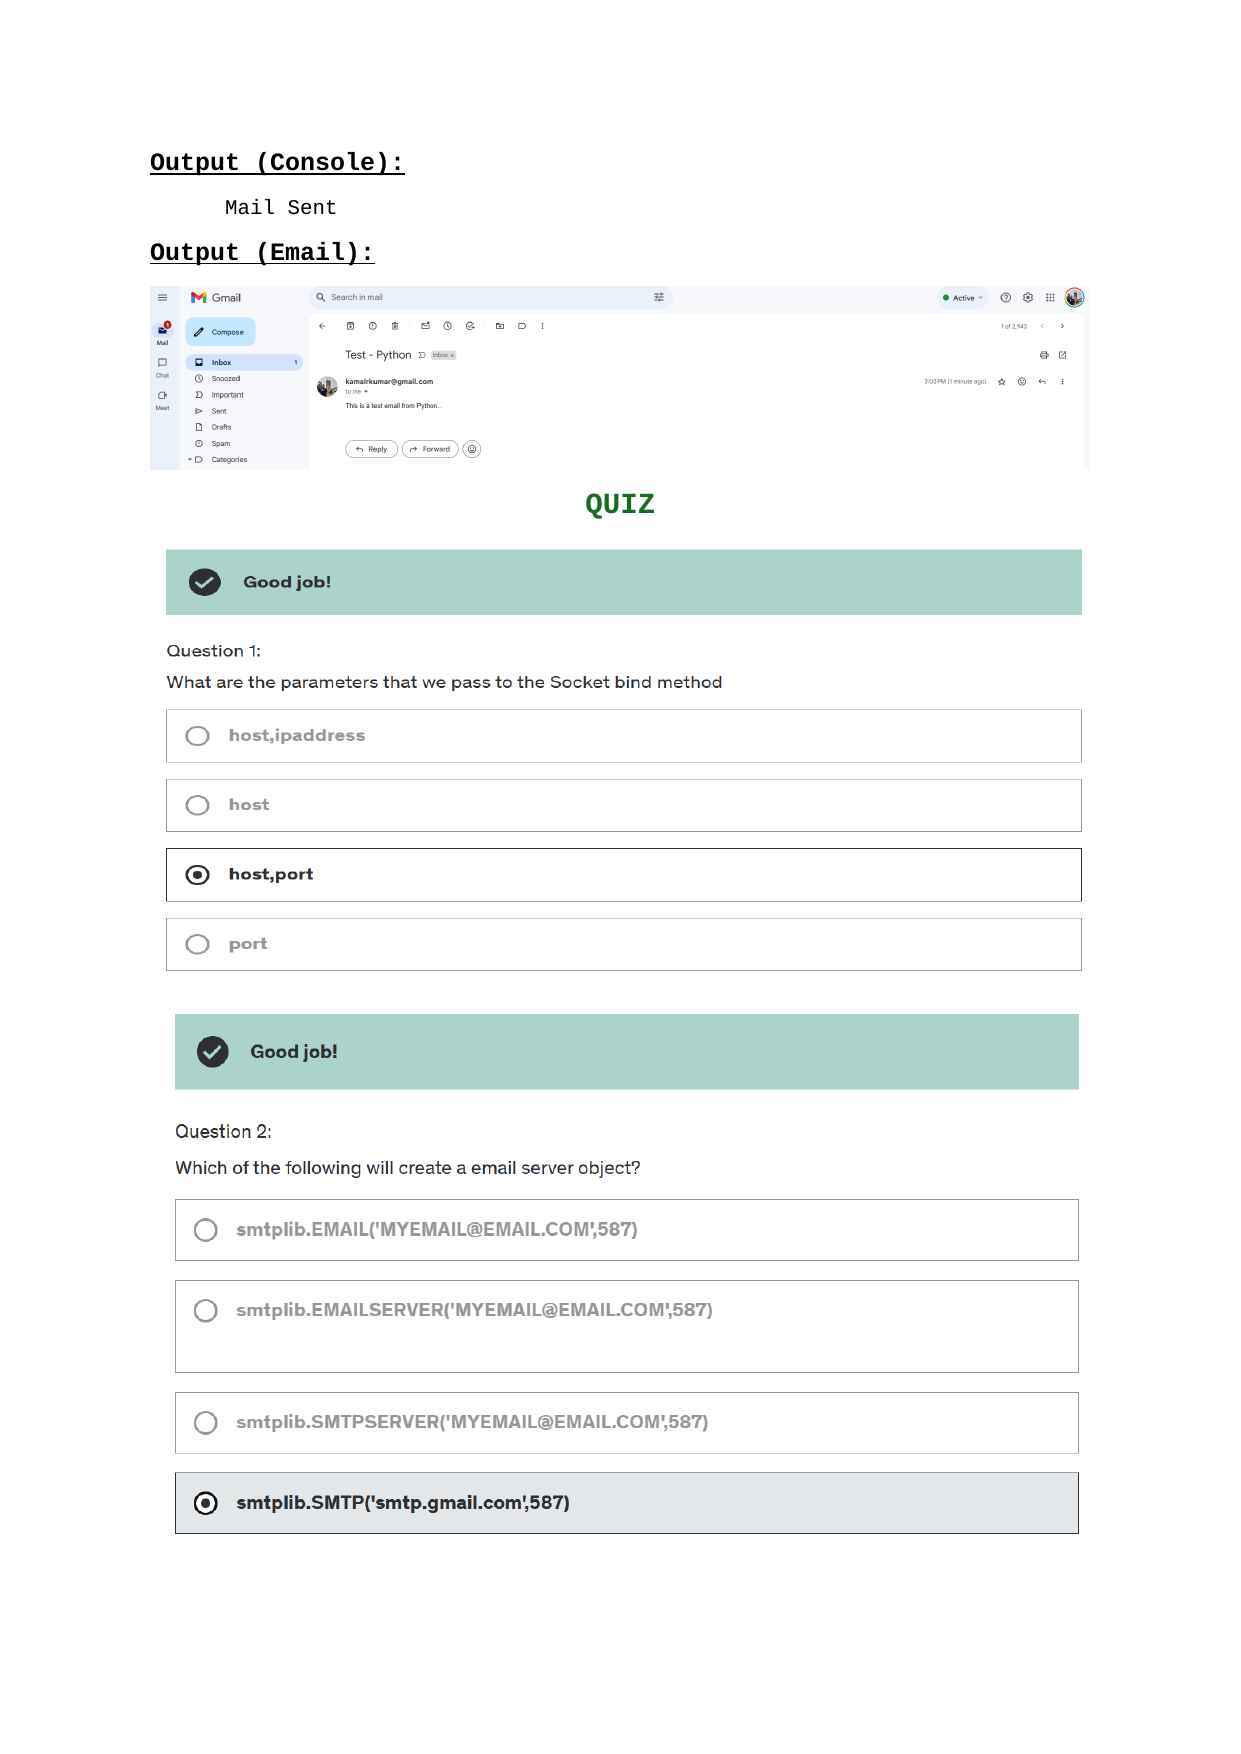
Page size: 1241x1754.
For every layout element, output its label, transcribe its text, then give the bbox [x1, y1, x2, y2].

text QUIZ [150, 489, 1090, 522]
picture [150, 541, 1091, 978]
picture [150, 996, 1091, 1544]
text Mail Sent [150, 197, 1090, 221]
text Output (Console): [150, 150, 1090, 178]
picture [150, 286, 1091, 470]
text Output (Email): [150, 239, 1090, 268]
